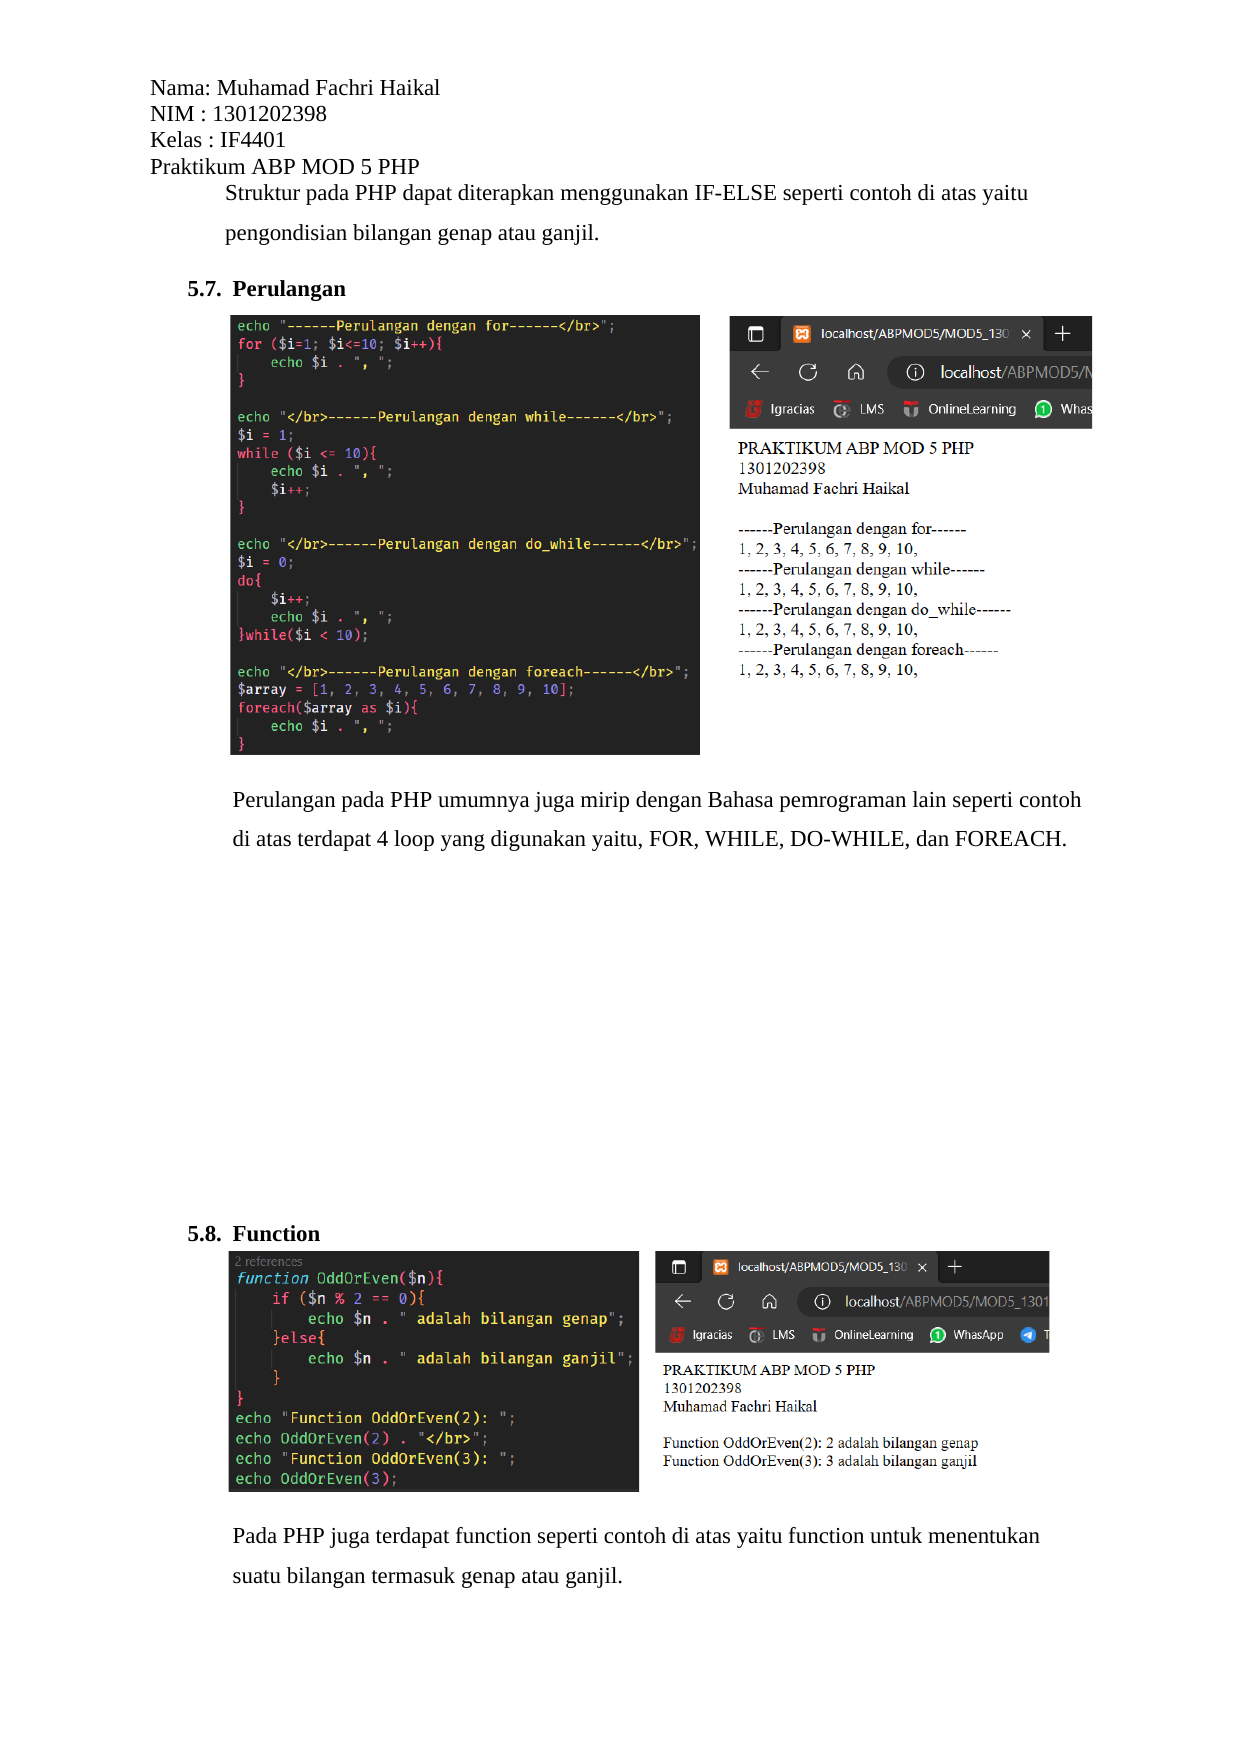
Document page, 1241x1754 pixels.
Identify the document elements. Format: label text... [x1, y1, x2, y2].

text Struktur pada PHP dapat diterapkan menggunakan IF-ELSE seperti contoh di atas yaitu pengondisian bilangan genap atau ganjil. [225, 179, 1090, 245]
picture [655, 1251, 1050, 1493]
picture [729, 316, 1093, 687]
list Perulangan [187, 275, 1090, 301]
picture [228, 1251, 640, 1492]
list Function [187, 1220, 1090, 1246]
picture [230, 315, 700, 755]
